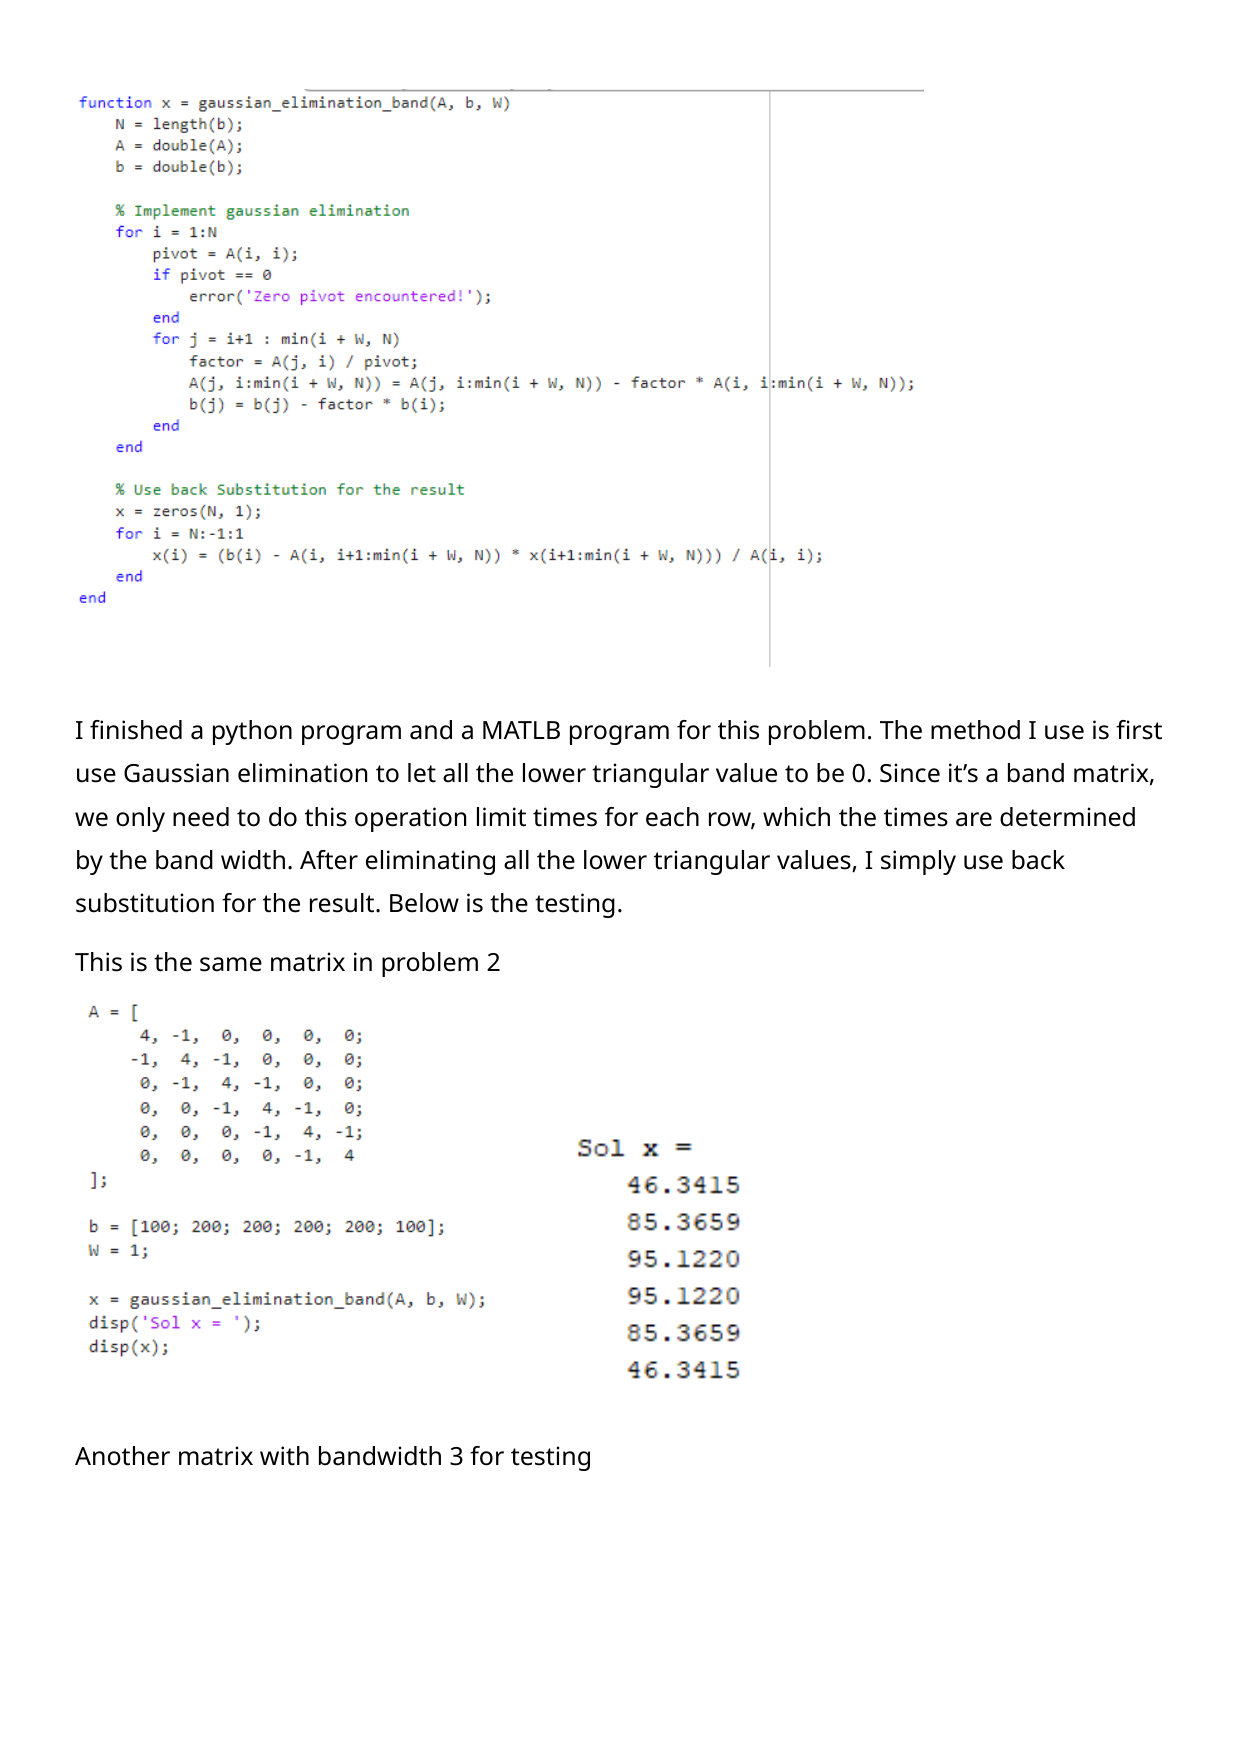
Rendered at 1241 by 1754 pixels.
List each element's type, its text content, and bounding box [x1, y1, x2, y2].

text This is the same matrix in problem 2 [75, 943, 1165, 981]
picture [75, 89, 924, 667]
text I finished a python program and a MATLB program for this problem. The method I use is first use Gaussian elimination to let all the lower triangular value to be 0. Since it’s a band matrix, we only need to do this operation limit times for each row, which the times are determined by the band width. After eliminating all the lower triangular values, I simply use back substitution for the result. Below is the testing. [75, 711, 1165, 921]
picture [575, 1134, 795, 1397]
picture [75, 1002, 524, 1397]
text Another matrix with bandwidth 3 for testing [75, 1437, 1165, 1474]
